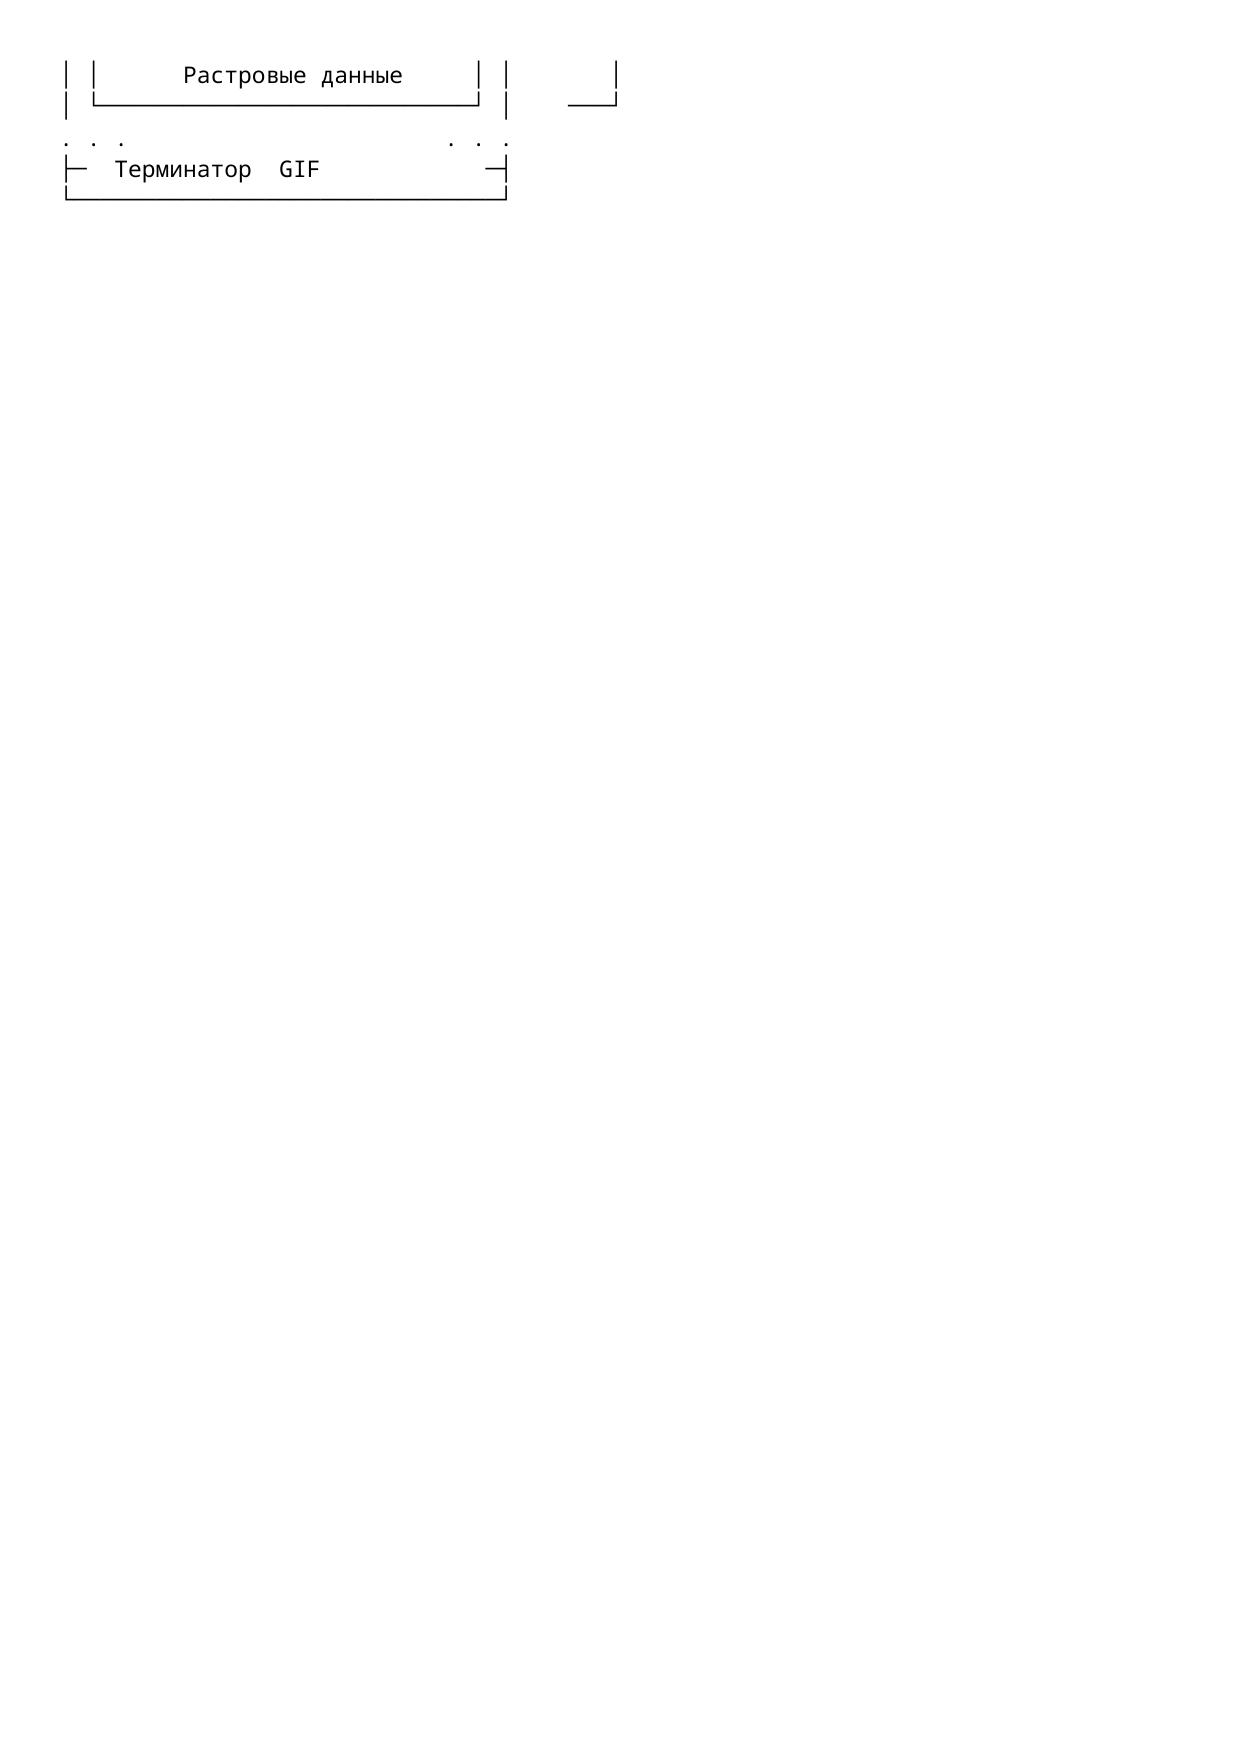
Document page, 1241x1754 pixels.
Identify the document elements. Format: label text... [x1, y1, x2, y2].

text │ └───────────────────────────┘ │ ───┘ [59, 90, 1181, 122]
text ├─ Терминатор GIF ─┤ [59, 153, 1181, 184]
text . . . . . . [59, 122, 1181, 153]
text └───────────────────────────────┘ [59, 184, 1181, 215]
text │ │ Растровые данные │ │ │ [59, 59, 1181, 90]
